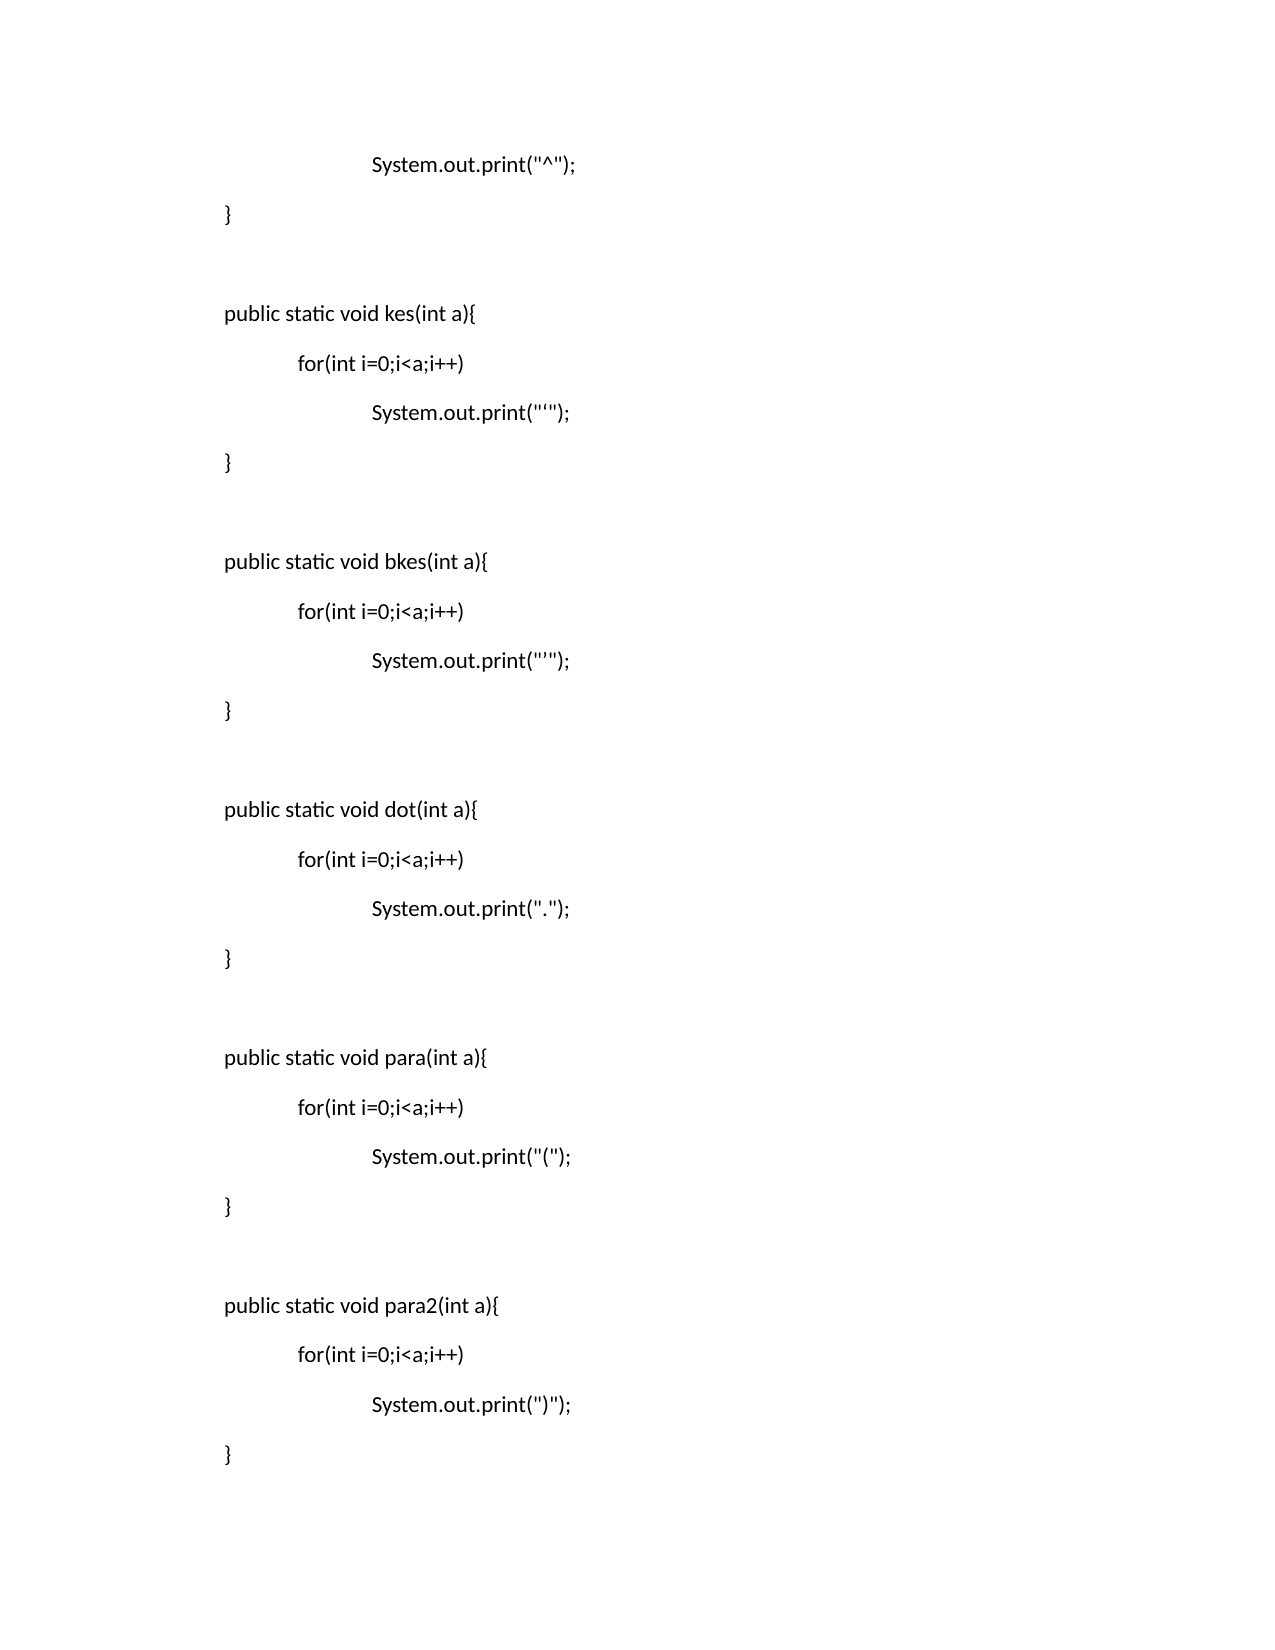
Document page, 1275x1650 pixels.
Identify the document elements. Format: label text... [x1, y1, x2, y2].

text public static void para(int a){ [150, 1042, 1125, 1071]
text public static void bkes(int a){ [150, 547, 1125, 575]
text System.out.print("."); [150, 894, 1125, 922]
text System.out.print("‘"); [150, 398, 1125, 427]
text for(int i=0;i<a;i++) [150, 1092, 1125, 1121]
text System.out.print(")"); [150, 1389, 1125, 1418]
text for(int i=0;i<a;i++) [150, 596, 1125, 625]
text for(int i=0;i<a;i++) [150, 1340, 1125, 1369]
text for(int i=0;i<a;i++) [150, 348, 1125, 377]
text public static void dot(int a){ [150, 794, 1125, 823]
text public static void para2(int a){ [150, 1290, 1125, 1319]
text } [150, 447, 1125, 476]
text } [150, 1439, 1125, 1468]
text } [150, 1191, 1125, 1220]
text for(int i=0;i<a;i++) [150, 844, 1125, 873]
text System.out.print("^"); [150, 150, 1125, 179]
text } [150, 199, 1125, 228]
text System.out.print("("); [150, 1142, 1125, 1170]
text System.out.print("’"); [150, 646, 1125, 674]
text } [150, 943, 1125, 972]
text } [150, 695, 1125, 724]
text public static void kes(int a){ [150, 299, 1125, 327]
